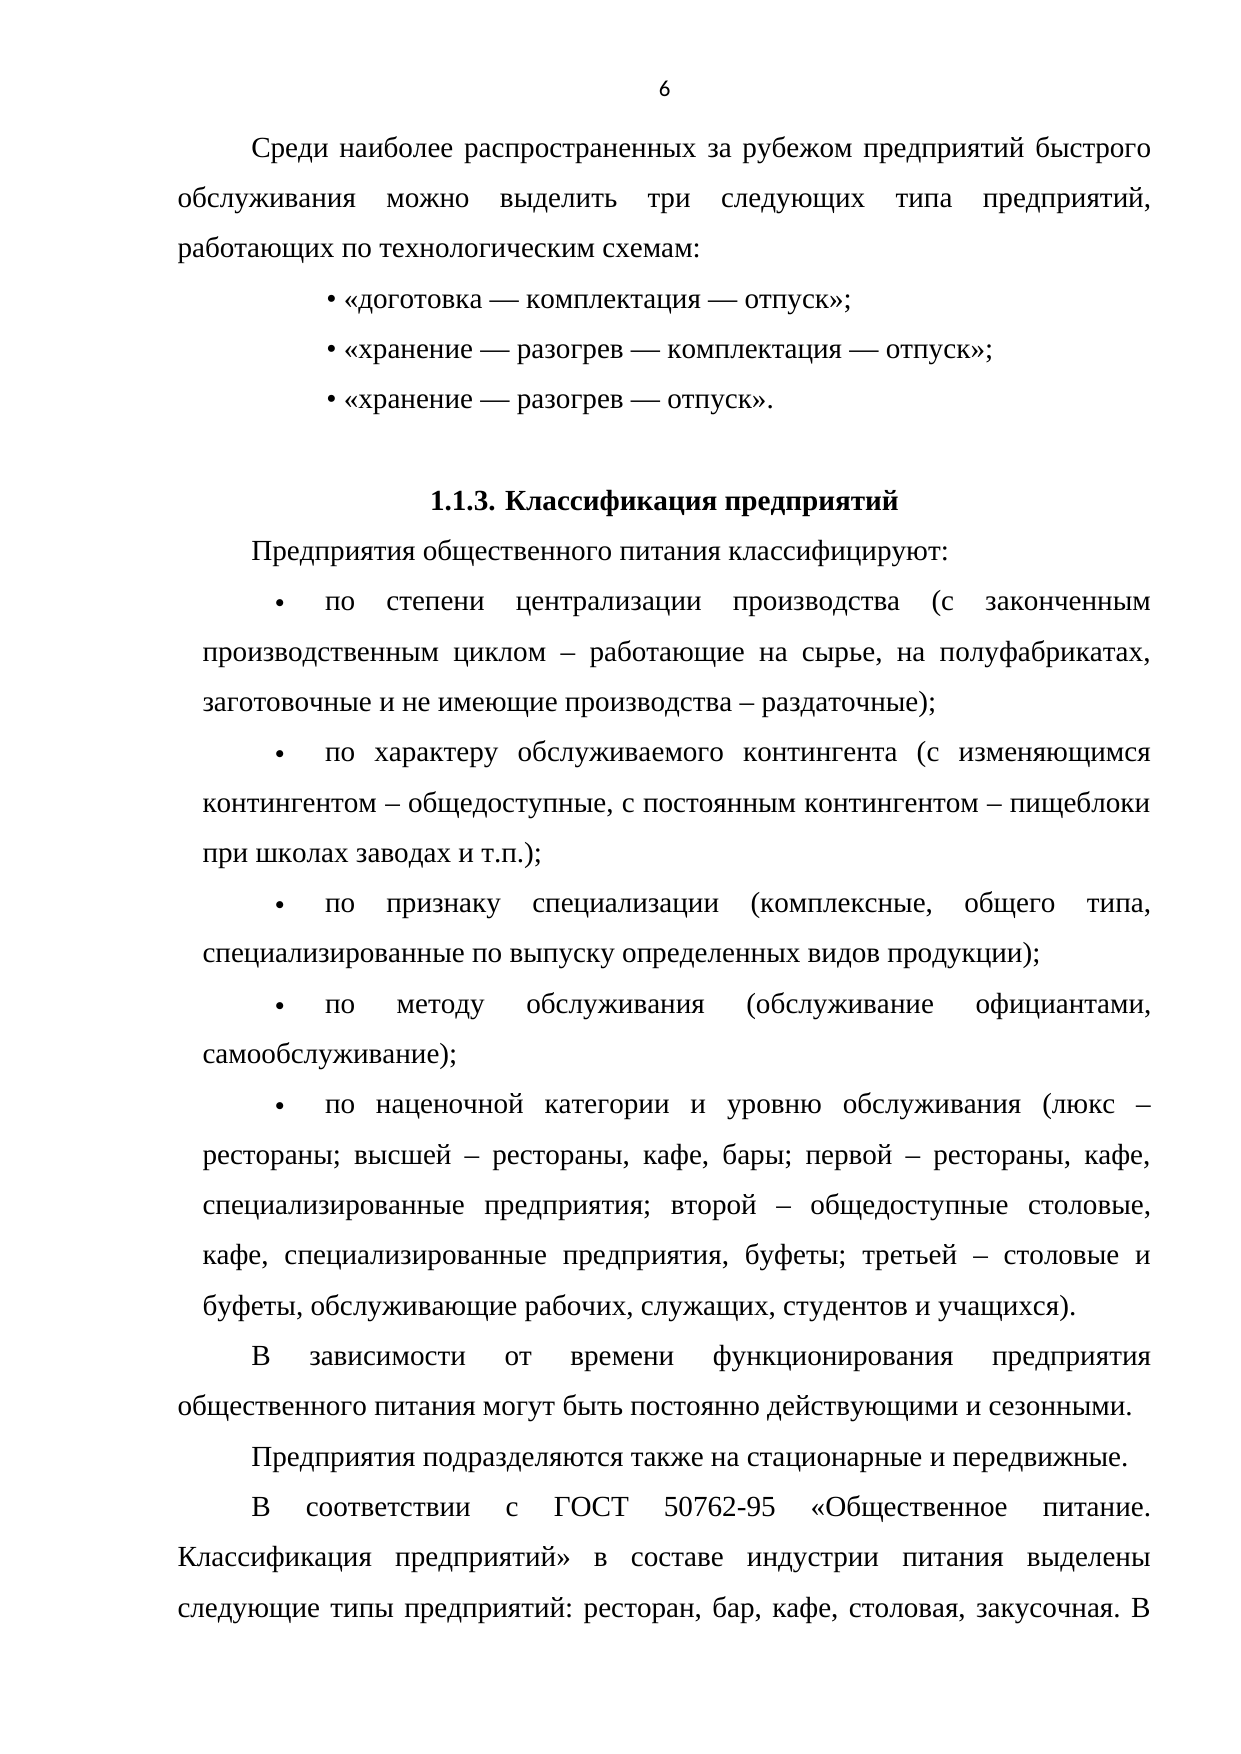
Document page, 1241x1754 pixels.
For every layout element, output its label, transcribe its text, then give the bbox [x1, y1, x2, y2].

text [177, 1489, 1152, 1623]
list по методу обслуживания (обслуживание официантами, самообслуживание); [202, 986, 1152, 1070]
text Среди наиболее распространенных за рубежом предприятий быстрого обслуживания можно выделить три следующих типа предприятий, работающих по технологическим схемам: [177, 130, 1152, 264]
list по степени централизации производства (с законченным производственным циклом – работающие на сырье, на полуфабрикатах, заготовочные и не имеющие производства – раздаточные); [202, 583, 1152, 718]
text Предприятия подразделяются также на стационарные и передвижные. [177, 1439, 1152, 1472]
subtitle Классификация предприятий [177, 483, 1152, 516]
text Предприятия общественного питания классифицируют: [177, 533, 1152, 567]
text • «хранение — разогрев — отпуск». [326, 381, 1152, 415]
list по характеру обслуживаемого контингента (с изменяющимся контингентом – общедоступные, с постоянным контингентом – пищеблоки при школах заводах и т.п.); [202, 734, 1152, 868]
text • «доготовка — комплектация — отпуск»; [326, 281, 1152, 314]
list по признаку специализации (комплексные, общего типа, специализированные по выпуску определенных видов продукции); [202, 885, 1152, 969]
text • «хранение — разогрев — комплектация — отпуск»; [326, 331, 1152, 365]
list по наценочной категории и уровню обслуживания (люкс – рестораны; высшей – рестораны, кафе, бары; первой – рестораны, кафе, специализированные предприятия; второй – общедоступные столовые, кафе, специализированные предприятия, буфеты; третьей – столовые и буфеты, обслуживающие рабочих, служащих, студентов и учащихся). [202, 1087, 1152, 1321]
text В зависимости от времени функционирования предприятия общественного питания могут быть постоянно действующими и сезонными. [177, 1338, 1152, 1422]
